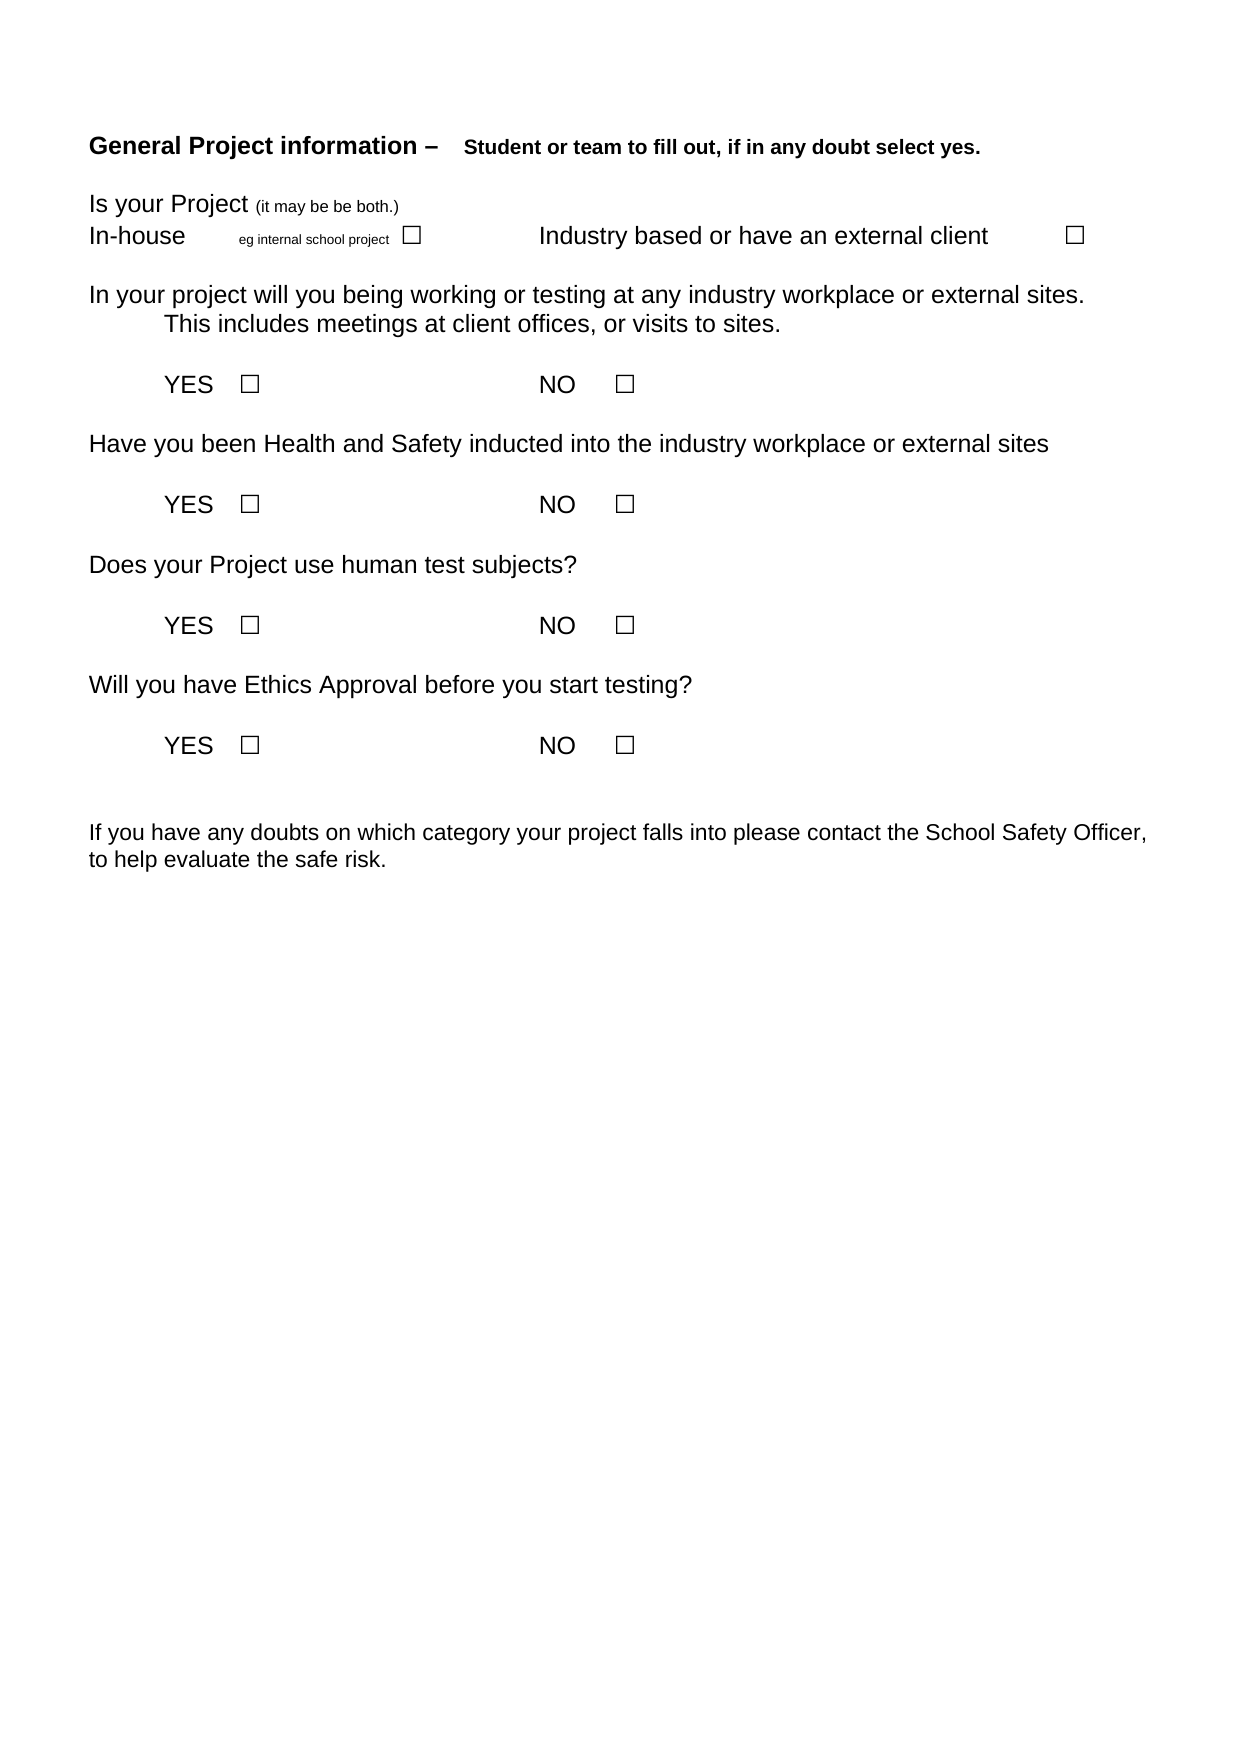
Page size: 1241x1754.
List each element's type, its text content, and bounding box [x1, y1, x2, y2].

text This includes meetings at client offices, or visits to sites. [88, 309, 1152, 338]
text YES ☐ NO ☐ [88, 728, 1152, 762]
text Will you have Ethics Approval before you start testing? [88, 670, 1152, 699]
text In-house eg internal school project ☐ Industry based or have an external client ☐ [88, 218, 1152, 252]
text YES ☐ NO ☐ [88, 367, 1152, 401]
text Have you been Health and Safety inducted into the industry workplace or external sites [88, 429, 1152, 458]
text YES ☐ NO ☐ [88, 487, 1152, 521]
text Does your Project use human test subjects? [88, 550, 1152, 578]
text General Project information – Student or team to fill out, if in any doubt select yes. [88, 131, 1152, 160]
text Is your Project (it may be be both.) [88, 189, 1152, 218]
text YES ☐ NO ☐ [88, 607, 1152, 641]
text If you have any doubts on which category your project falls into please contact the School Safety Officer, to help evaluate the safe risk. [88, 819, 1152, 872]
text In your project will you being working or testing at any industry workplace or external sites. [88, 280, 1152, 309]
